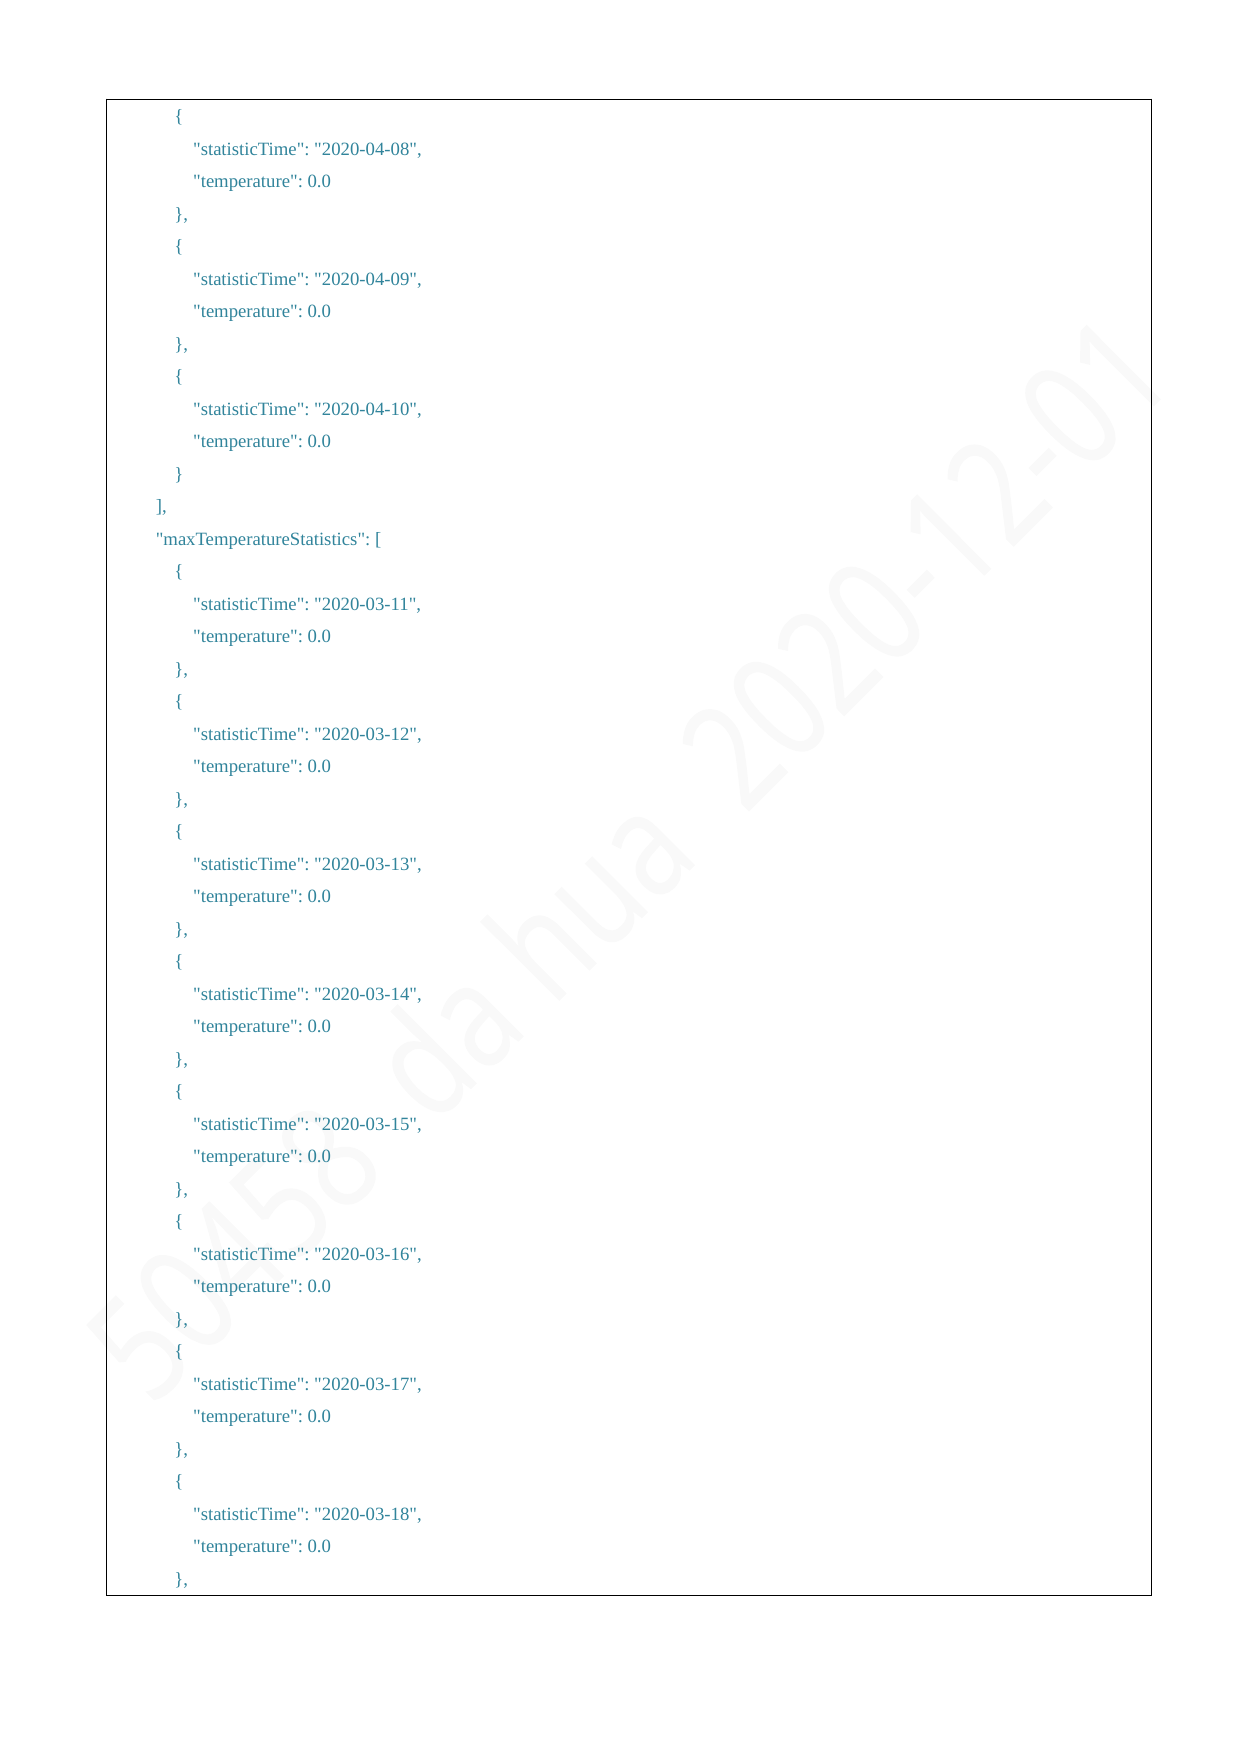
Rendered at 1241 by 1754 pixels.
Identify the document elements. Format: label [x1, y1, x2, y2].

table_header [107, 100, 1151, 1594]
